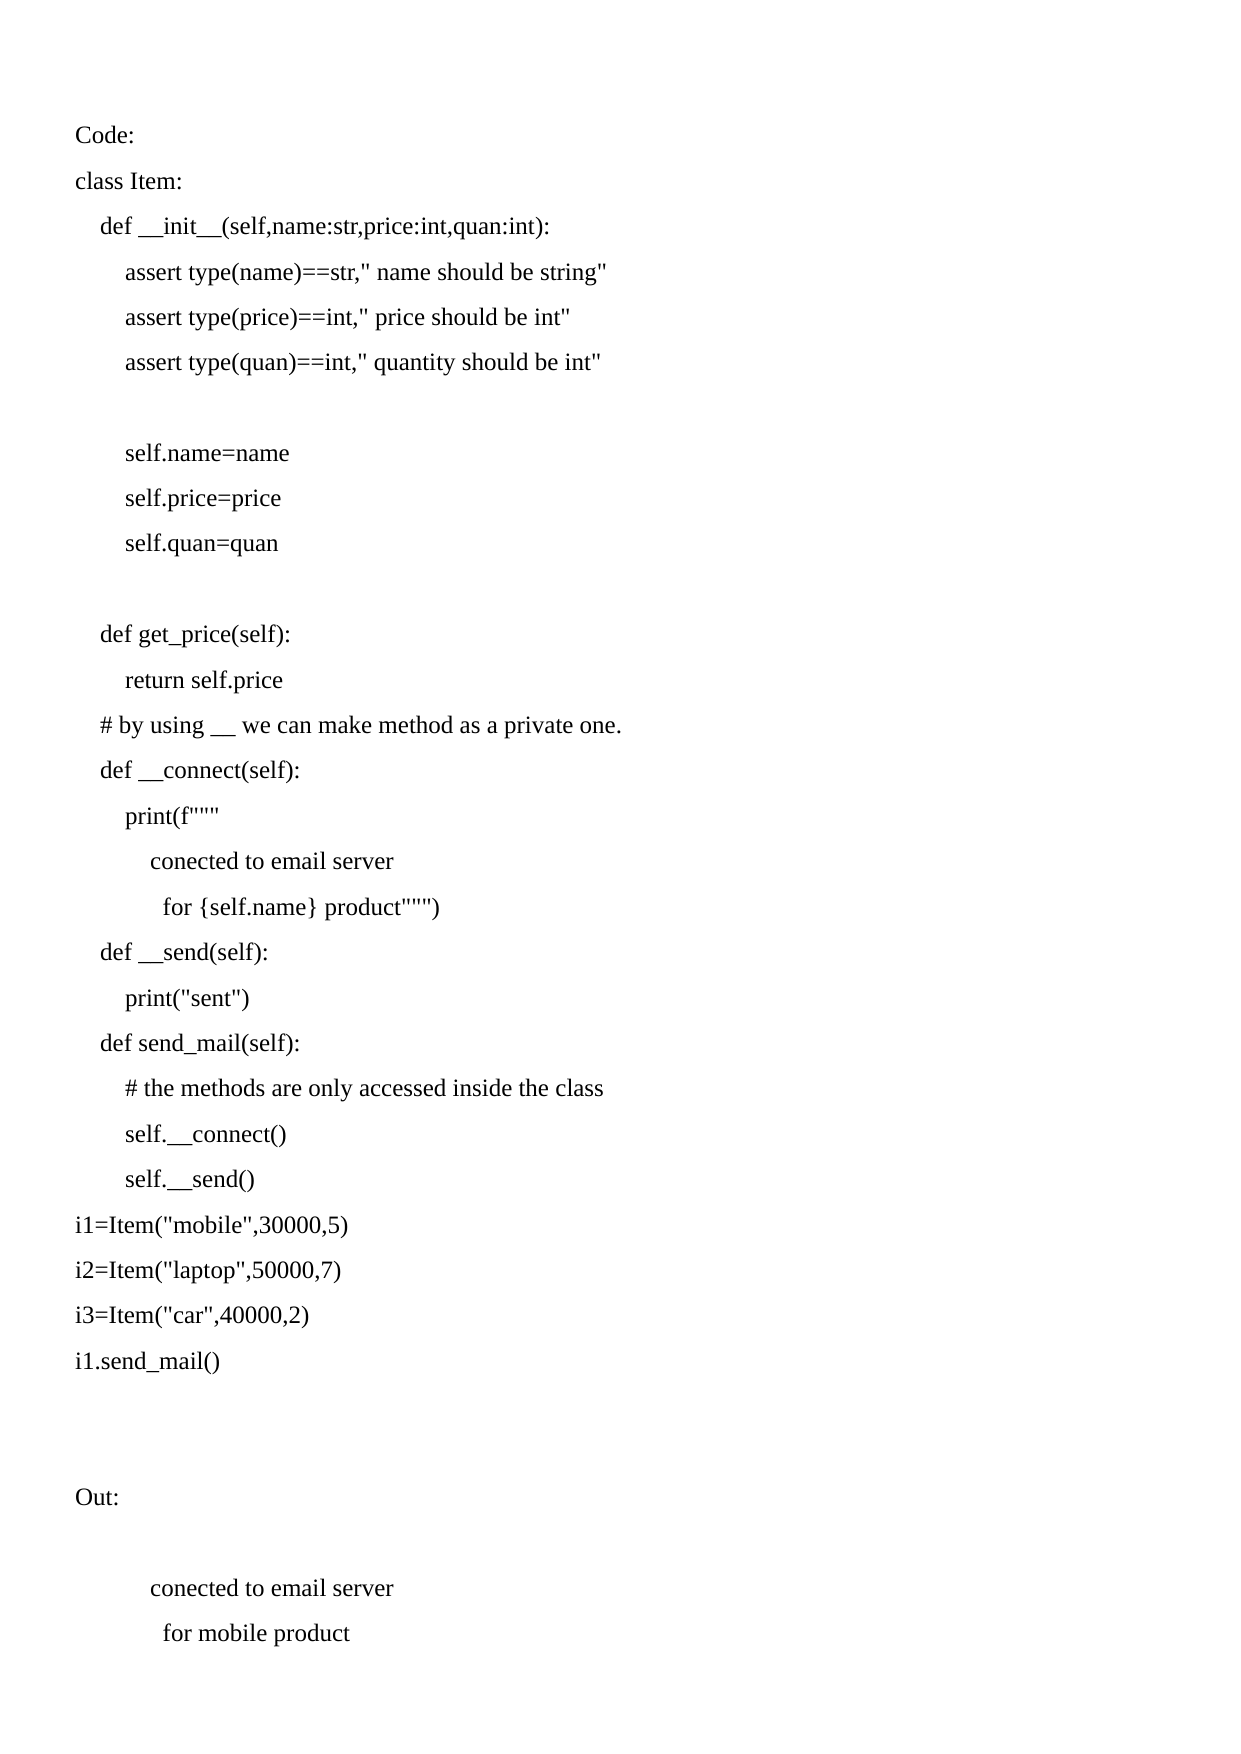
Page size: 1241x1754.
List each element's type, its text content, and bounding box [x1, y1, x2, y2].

text def get_price(self): [75, 619, 1165, 648]
text assert type(name)==str," name should be string" [75, 257, 1165, 285]
text conected to email server [75, 846, 1165, 875]
text for mobile product [75, 1618, 1165, 1647]
text i1=Item("mobile",30000,5) [75, 1210, 1165, 1238]
text # the methods are only accessed inside the class [75, 1073, 1165, 1102]
text print("sent") [75, 983, 1165, 1011]
text def __connect(self): [75, 756, 1165, 784]
text # by using __ we can make method as a private one. [75, 710, 1165, 739]
text self.name=name [75, 438, 1165, 466]
text i1.send_mail() [75, 1346, 1165, 1375]
text print(f""" [75, 801, 1165, 830]
text def __send(self): [75, 937, 1165, 966]
text self.__send() [75, 1164, 1165, 1193]
text self.price=price [75, 483, 1165, 512]
text def send_mail(self): [75, 1028, 1165, 1057]
text i3=Item("car",40000,2) [75, 1301, 1165, 1329]
text self.__connect() [75, 1119, 1165, 1148]
text def __init__(self,name:str,price:int,quan:int): [75, 211, 1165, 240]
text self.quan=quan [75, 528, 1165, 557]
text Code: [75, 120, 1165, 149]
text Out: [75, 1482, 1165, 1511]
text assert type(price)==int," price should be int" [75, 302, 1165, 331]
text assert type(quan)==int," quantity should be int" [75, 347, 1165, 376]
text return self.price [75, 665, 1165, 693]
text for {self.name} product""") [75, 892, 1165, 921]
text conected to email server [75, 1573, 1165, 1602]
text class Item: [75, 166, 1165, 194]
text i2=Item("laptop",50000,7) [75, 1255, 1165, 1284]
